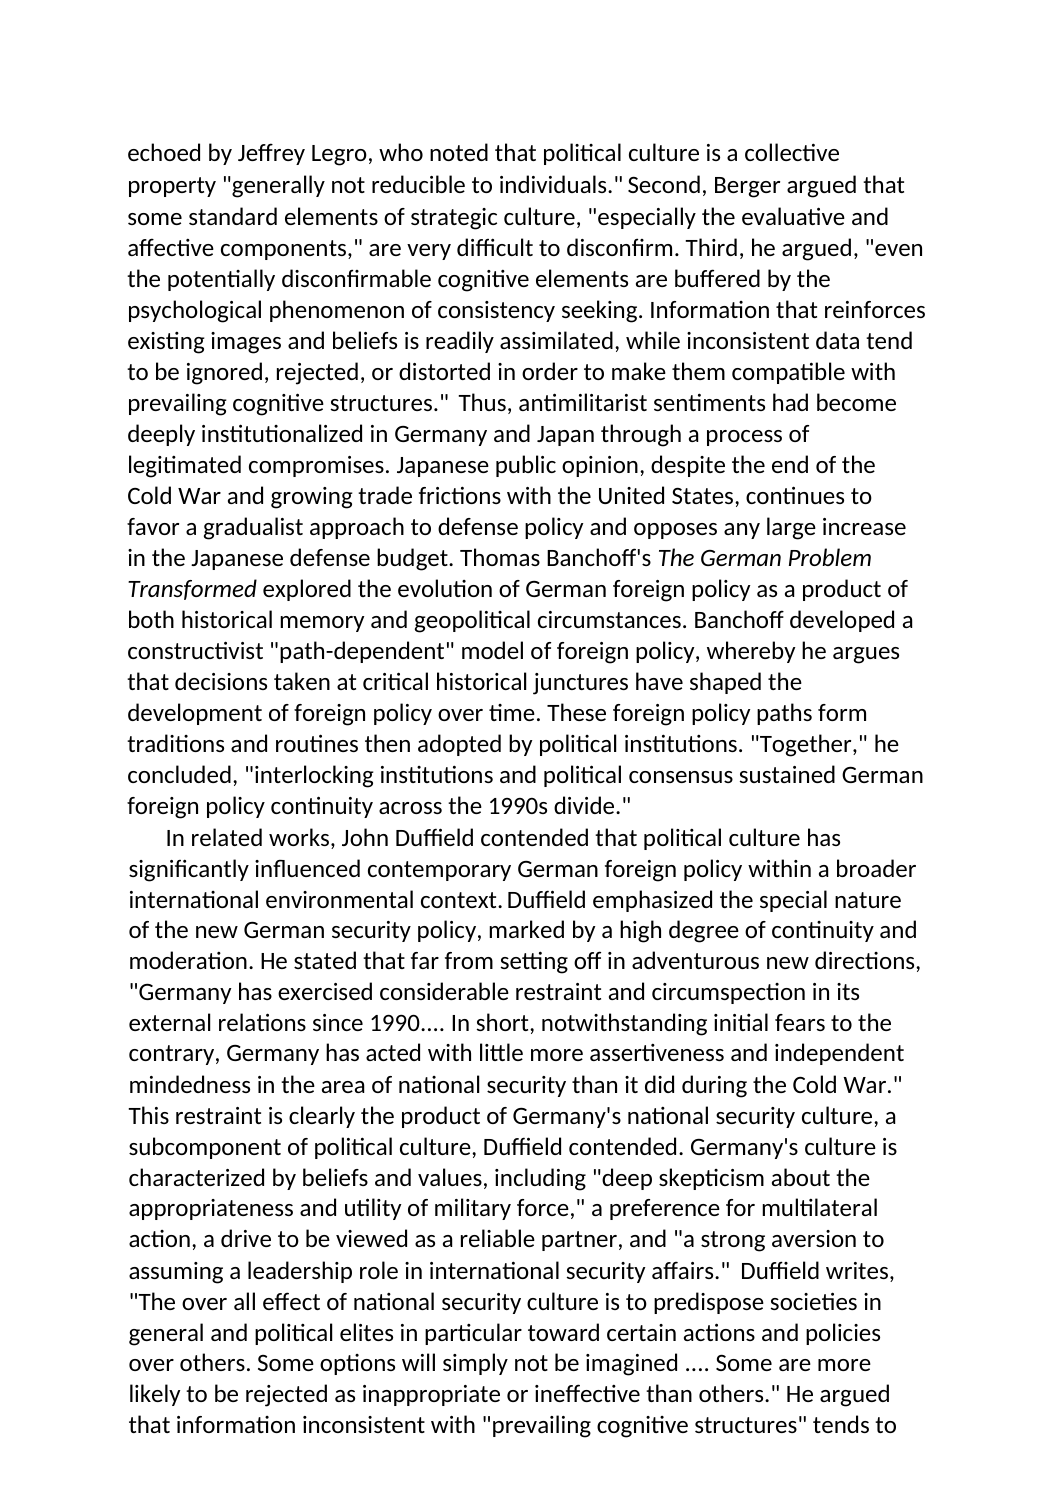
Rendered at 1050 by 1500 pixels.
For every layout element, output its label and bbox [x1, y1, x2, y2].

text [127, 137, 927, 821]
text [128, 822, 926, 1439]
